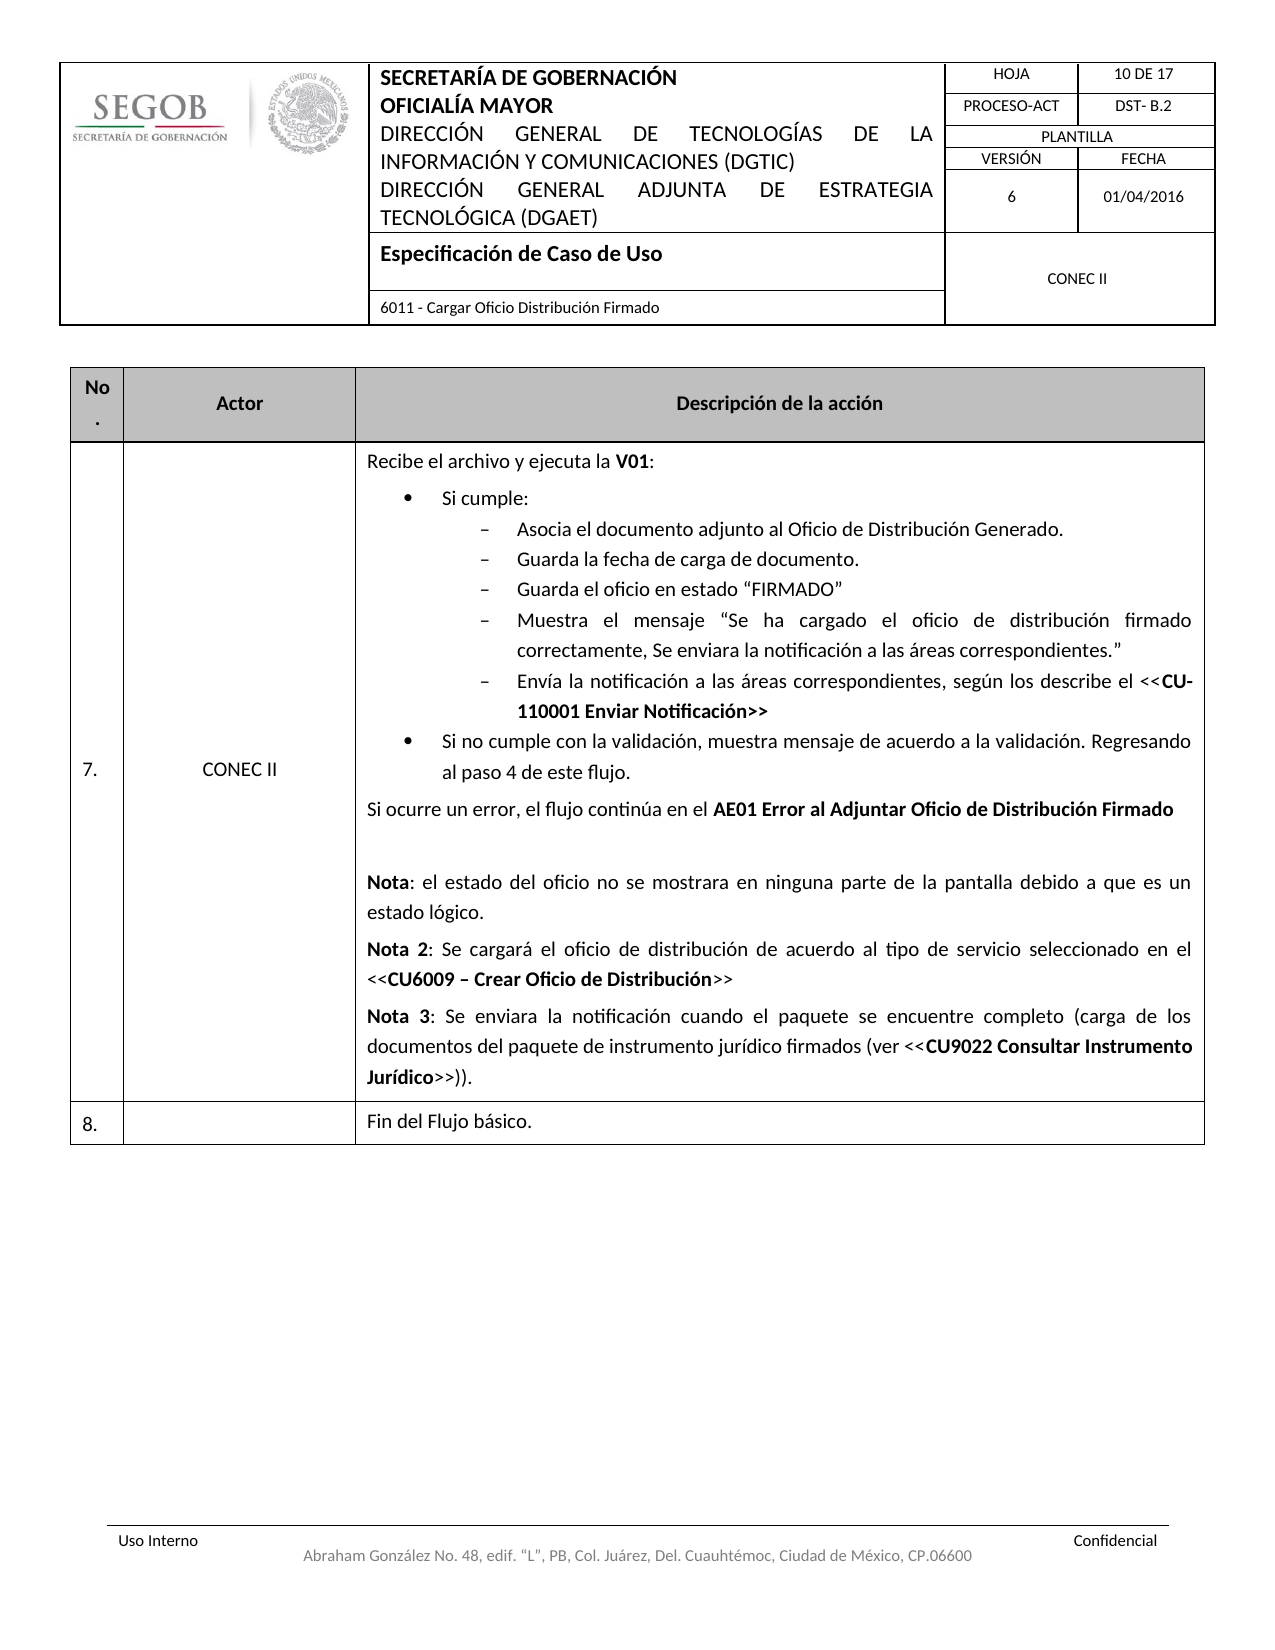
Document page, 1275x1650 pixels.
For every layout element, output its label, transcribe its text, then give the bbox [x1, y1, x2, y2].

table_cell CONEC II [124, 443, 355, 1101]
table_header No. [71, 368, 123, 441]
table_header Actor [124, 368, 355, 441]
table_cell Recibe el archivo y ejecuta la V01: Si cumple: Asocia el documento adjunto al Oficio de Distribución Generado. Guarda la fecha de carga de documento. Guarda el oficio en estado “FIRMADO” Muestra el mensaje “Se ha cargado el oficio de distribución firmado correctamente, Se enviara la notificación a las áreas correspondientes.” Envía la notificación a las áreas correspondientes, según los describe el <<CU-110001 Enviar Notificación>> Si no cumple con la validación, muestra mensaje de acuerdo a la validación. Regresando al paso 4 de este flujo. Si ocurre un error, el flujo continúa en el AE01 Error al Adjuntar Oficio de Distribución Firmado Nota: el estado del oficio no se mostrara en ninguna parte de la pantalla debido a que es un estado lógico. Nota 2: Se cargará el oficio de distribución de acuerdo al tipo de servicio seleccionado en el <<CU6009 – Crear Oficio de Distribución>> Nota 3: Se enviara la notificación cuando el paquete se encuentre completo (carga de los documentos del paquete de instrumento jurídico firmados (ver <<CU9022 Consultar Instrumento Jurídico>>)). [356, 443, 1204, 1101]
table_cell [124, 1102, 355, 1144]
table_cell [71, 443, 123, 1101]
table_cell Fin del Flujo básico. [356, 1102, 1204, 1144]
picture [72, 71, 353, 175]
table_cell [71, 1102, 123, 1144]
table_header Descripción de la acción [356, 368, 1204, 441]
